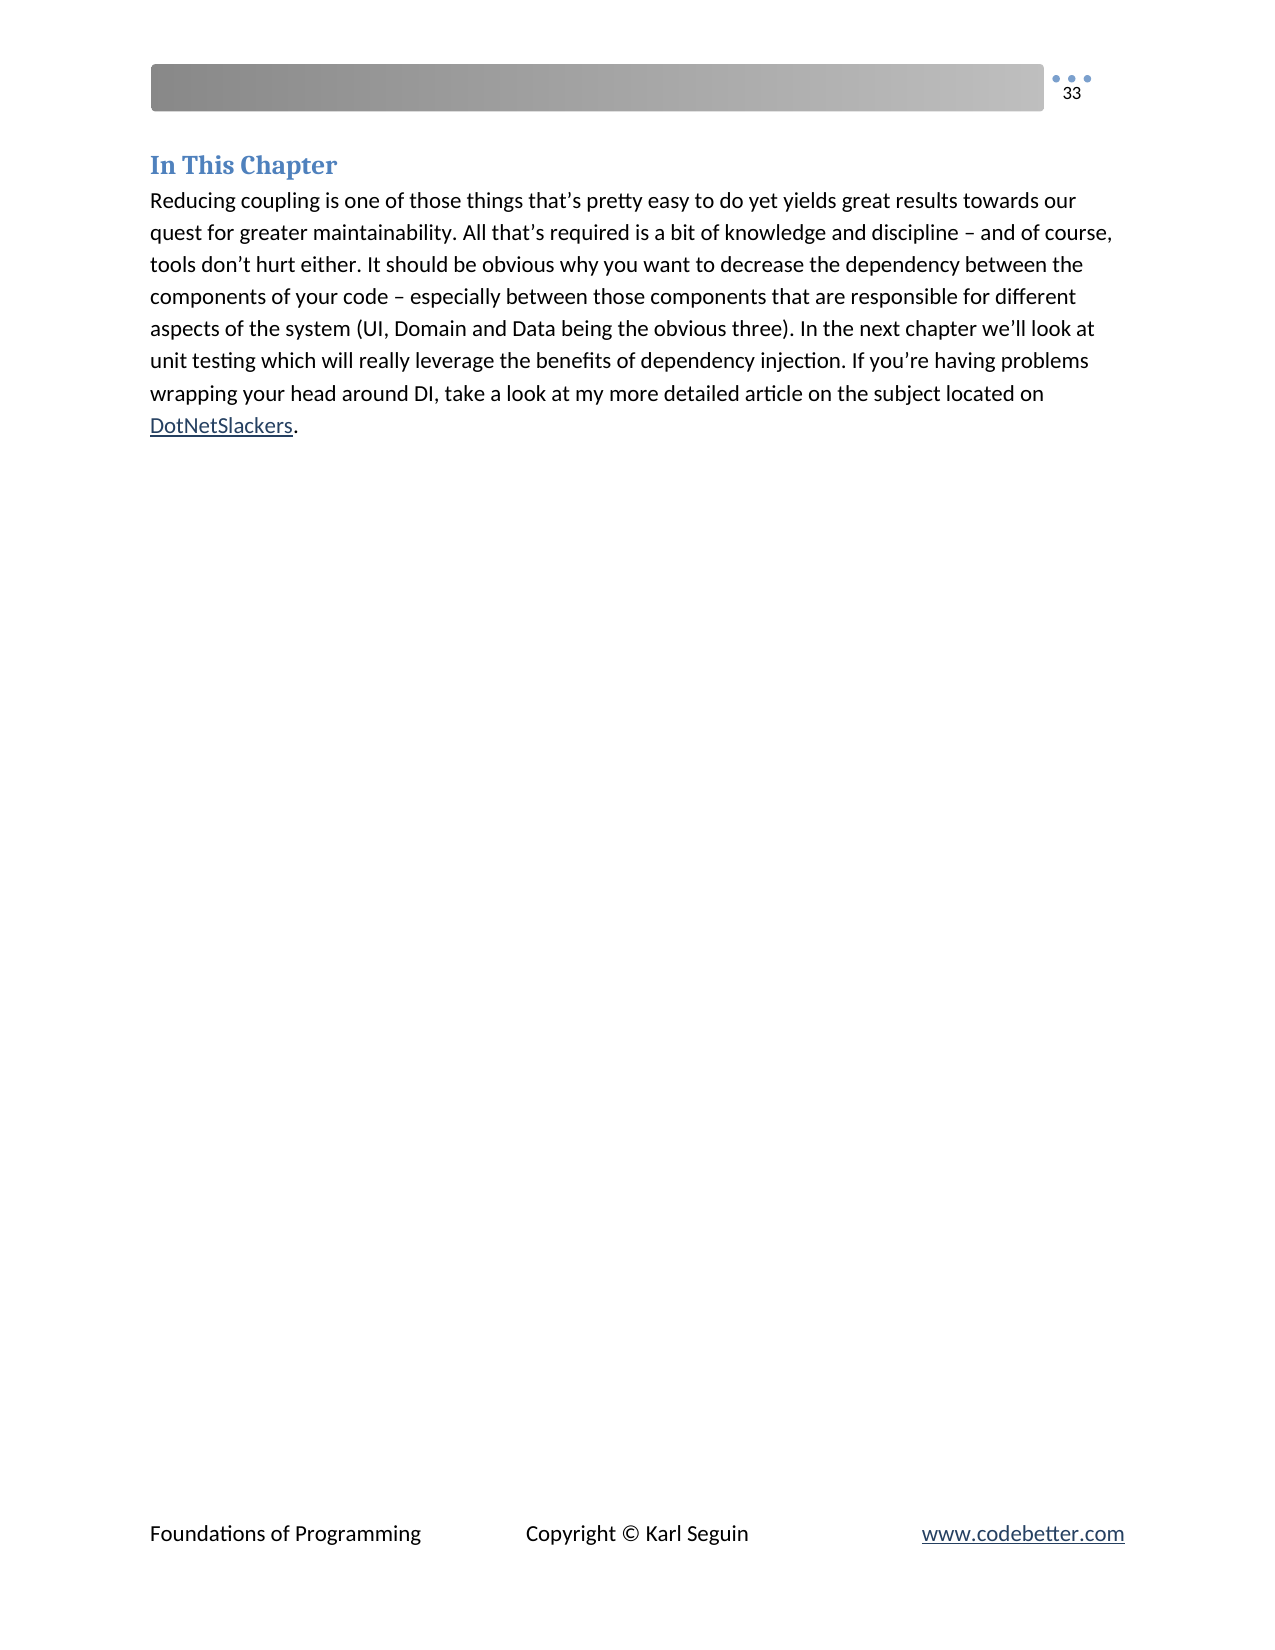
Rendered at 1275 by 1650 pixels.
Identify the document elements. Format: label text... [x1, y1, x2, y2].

subtitle In This Chapter [150, 150, 1125, 181]
text Reducing coupling is one of those things that’s pretty easy to do yet yields great results towards our quest for greater maintainability. All that’s required is a bit of knowledge and discipline – and of course, tools don’t hurt either. It should be obvious why you want to decrease the dependency between the components of your code – especially between those components that are responsible for different aspects of the system (UI, Domain and Data being the obvious three). In the next chapter we’ll look at unit testing which will really leverage the benefits of dependency injection. If you’re having problems wrapping your head around DI, take a look at my more detailed article on the subject located on DotNetSlackers. [150, 186, 1125, 439]
